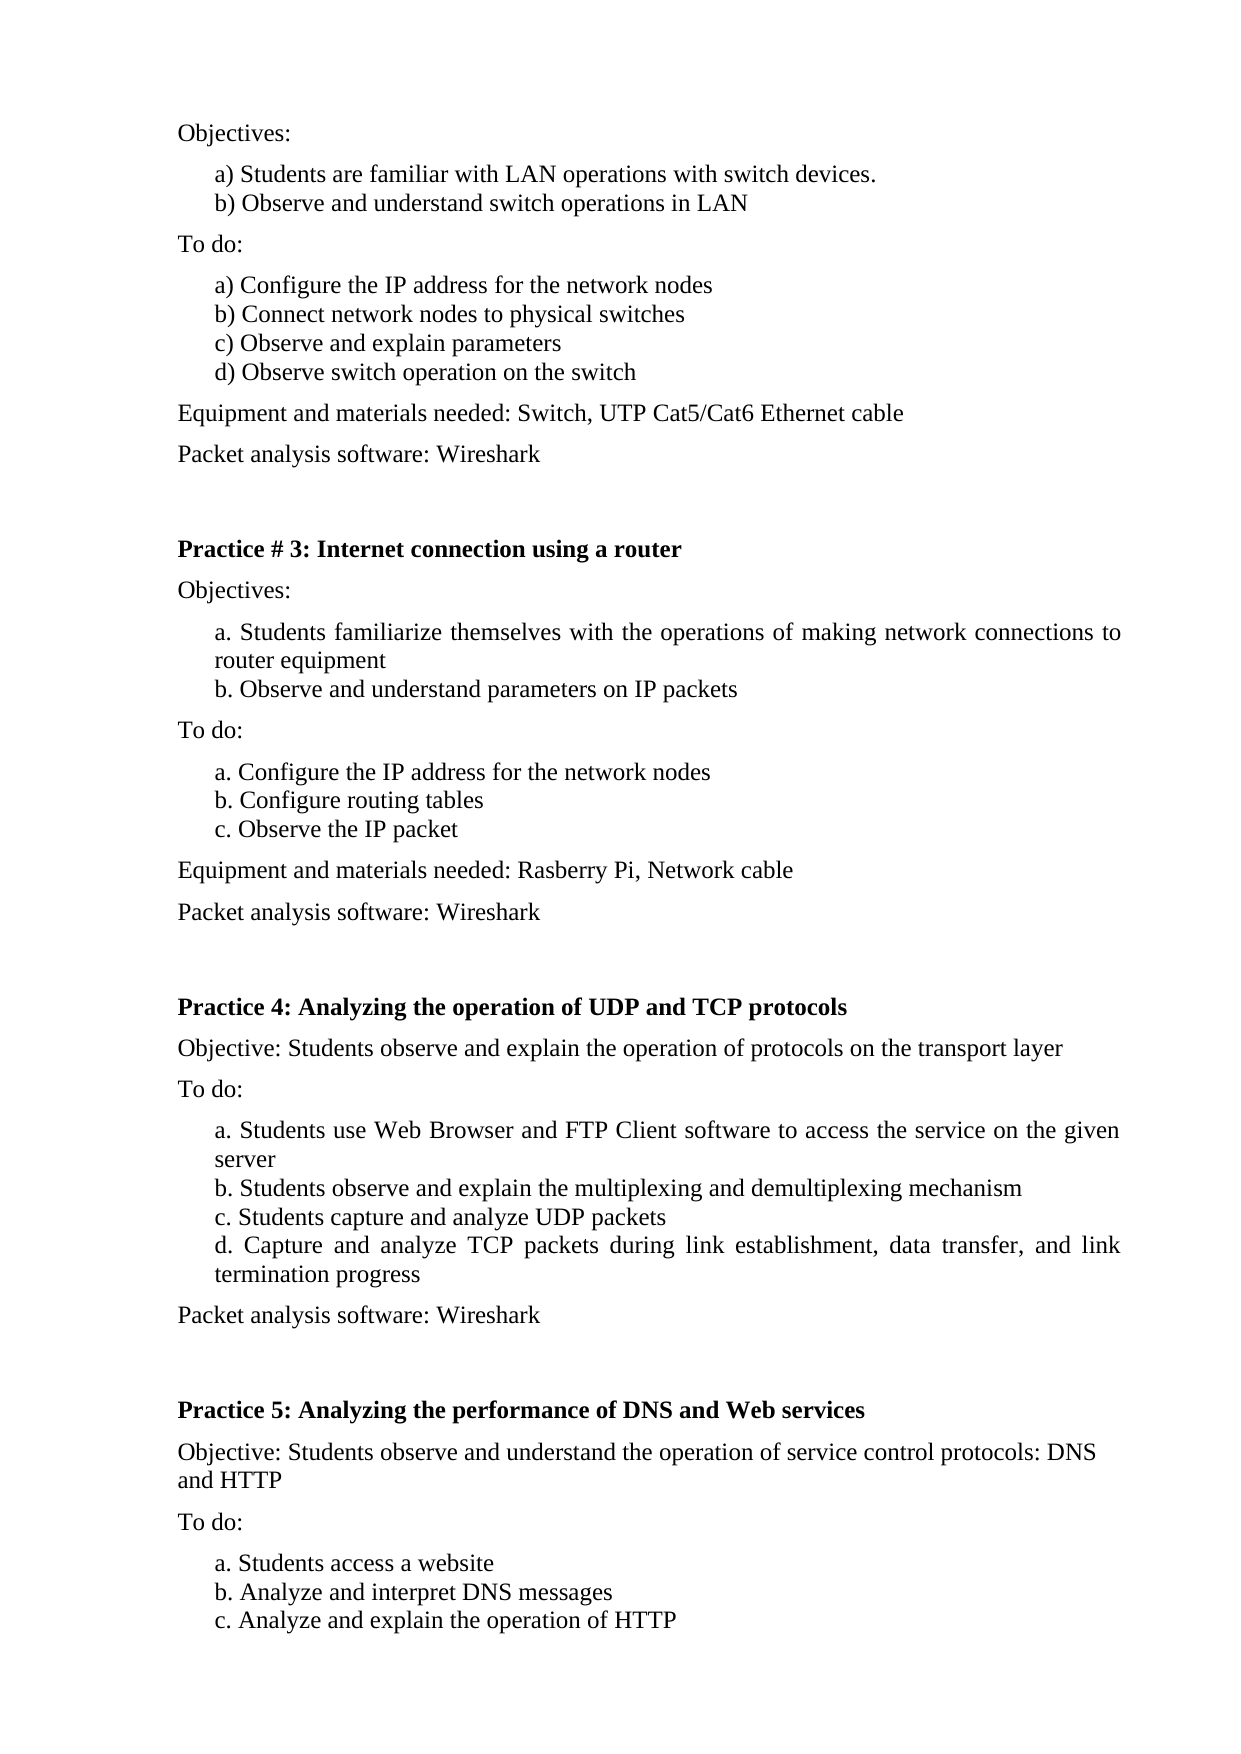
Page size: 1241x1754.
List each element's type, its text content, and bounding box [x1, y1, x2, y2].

list c. Observe the IP packet [214, 814, 1122, 843]
text Equipment and materials needed: Switch, UTP Cat5/Cat6 Ethernet cable [177, 398, 1122, 427]
list b. Configure routing tables [214, 786, 1122, 814]
list c. Students capture and analyze UDP packets [214, 1202, 1122, 1231]
list b. Observe and understand parameters on IP packets [214, 674, 1122, 703]
text To do: [177, 1074, 1122, 1103]
text Packet analysis software: Wireshark [177, 439, 1122, 468]
list b) Observe and understand switch operations in LAN [214, 188, 1122, 217]
list b) Connect network nodes to physical switches [214, 299, 1122, 328]
list c) Observe and explain parameters [214, 328, 1122, 357]
list a. Configure the IP address for the network nodes [214, 757, 1122, 786]
text Packet analysis software: Wireshark [177, 1301, 1122, 1329]
list c. Analyze and explain the operation of HTTP [214, 1606, 1122, 1634]
list a. Students familiarize themselves with the operations of making network connections to router equipment [214, 617, 1122, 674]
list d. Capture and analyze TCP packets during link establishment, data transfer, and link termination progress [214, 1231, 1122, 1288]
list a) Students are familiar with LAN operations with switch devices. [214, 159, 1122, 188]
text Packet analysis software: Wireshark [177, 897, 1122, 926]
list a. Students use Web Browser and FTP Client software to access the service on the given server [214, 1116, 1122, 1173]
text To do: [177, 1507, 1122, 1536]
text Objective: Students observe and understand the operation of service control protocols: DNS and HTTP [177, 1437, 1122, 1494]
text Objectives: [177, 576, 1122, 604]
text Equipment and materials needed: Rasberry Pi, Network cable [177, 856, 1122, 884]
text Practice 5: Analyzing the performance of DNS and Web services [177, 1396, 1122, 1424]
text Practice 4: Analyzing the operation of UDP and TCP protocols [177, 992, 1122, 1021]
list b. Analyze and interpret DNS messages [214, 1577, 1122, 1606]
list a. Students access a website [214, 1548, 1122, 1577]
list b. Students observe and explain the multiplexing and demultiplexing mechanism [214, 1173, 1122, 1202]
text Objective: Students observe and explain the operation of protocols on the transport layer [177, 1033, 1122, 1062]
list a) Configure the IP address for the network nodes [214, 271, 1122, 299]
text Practice # 3: Internet connection using a router [177, 534, 1122, 563]
text To do: [177, 716, 1122, 744]
list d) Observe switch operation on the switch [214, 357, 1122, 386]
text Objectives: [177, 118, 1122, 147]
text To do: [177, 229, 1122, 258]
